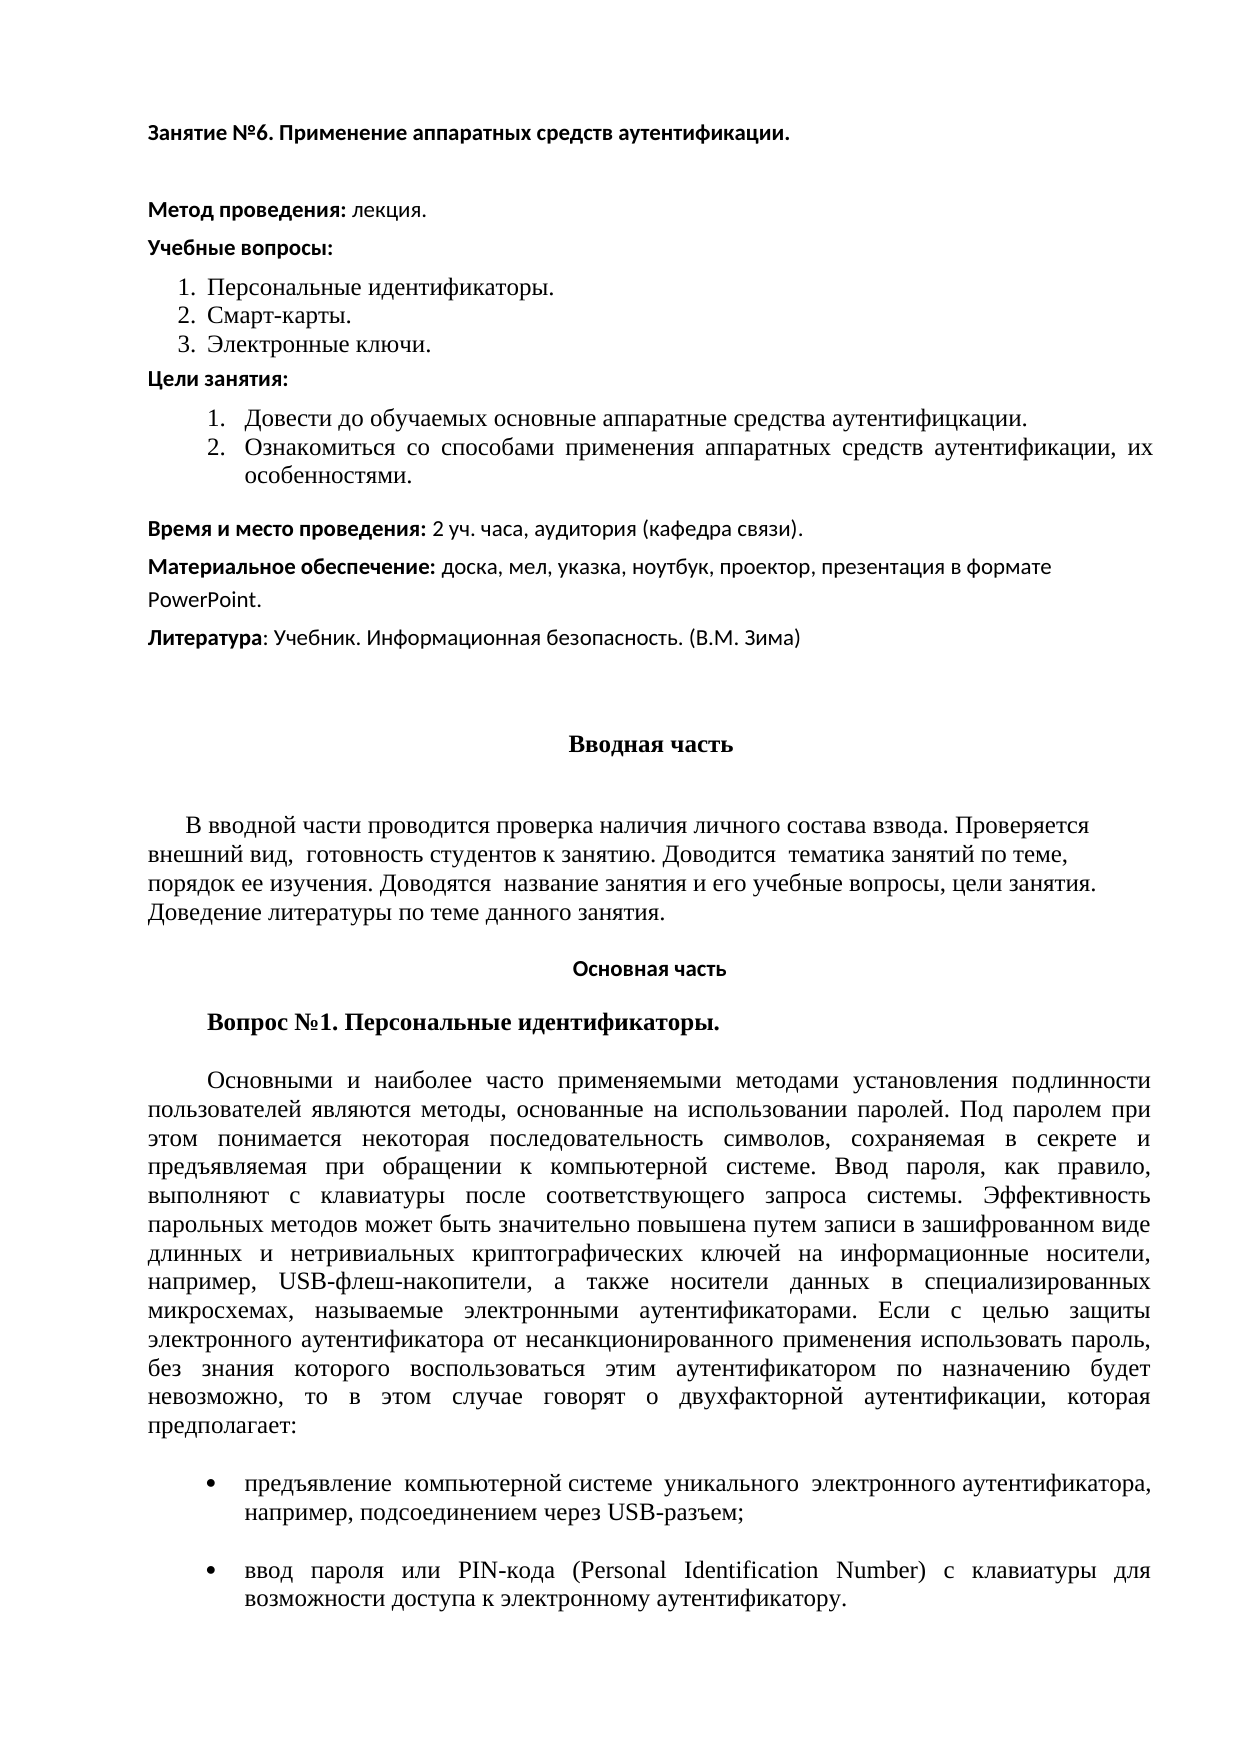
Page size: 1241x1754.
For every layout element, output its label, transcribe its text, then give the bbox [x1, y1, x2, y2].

list предъявление компьютерной системе уникального электронного аутентификатора, например, подсоединением через USB-разъем; [207, 1468, 1152, 1526]
list ввод пароля или PIN-кода (Personal Identification Number) с клавиатуры для возможности доступа к электронному аутентификатору. [207, 1555, 1152, 1612]
list В вводной части проводится проверка наличия личного состава взвода. Проверяется внешний вид, готовность студентов к занятию. Доводится тематика занятий по теме, порядок ее изучения. Доводятся название занятия и его учебные вопросы, цели занятия. Доведение литературы по теме данного занятия. [148, 811, 1152, 926]
text Литература: Учебник. Информационная безопасность. (В.М. Зима) [148, 623, 1152, 651]
text Метод проведения: лекция. [148, 195, 1152, 223]
text Основными и наиболее часто применяемыми методами установления подлинности пользователей являются методы, основанные на использовании паролей. Под паролем при этом понимается некоторая последовательность символов, сохраняемая в секрете и предъявляемая при обращении к компьютерной системе. Ввод пароля, как правило, выполняют с клавиатуры после соответствующего запроса системы. Эффективность парольных методов может быть значительно повышена путем записи в зашифрованном виде длинных и нетривиальных криптографических ключей на информационные носители, например, USB-флеш-накопители, а также носители данных в специализированных микросхемах, называемые электронными аутентификаторами. Если с целью защиты электронного аутентификатора от несанкционированного применения использовать пароль, без знания которого воспользоваться этим аутентификатором по назначению будет невозможно, то в этом случае говорят о двухфакторной аутентификации, которая предполагает: [148, 1065, 1152, 1439]
list Персональные идентификаторы. [177, 272, 1154, 301]
text Материальное обеспечение: доска, мел, указка, ноутбук, проектор, презентация в формате PowerPoint. [148, 552, 1152, 613]
subtitle Вводная часть [148, 729, 1154, 757]
text Цели занятия: [148, 364, 1154, 392]
list Ознакомиться со способами применения аппаратных средств аутентификации, их особенностями. [207, 432, 1154, 489]
list Электронные ключи. [177, 329, 1154, 358]
list Смарт-карты. [177, 301, 1154, 329]
text Время и место проведения: 2 уч. часа, аудитория (кафедра связи). [148, 514, 1154, 542]
text Занятие №6. Применение аппаратных средств аутентификации. [148, 118, 1152, 146]
text Учебные вопросы: [148, 233, 1154, 261]
text Вопрос №1. Персональные идентификаторы. [148, 1007, 1154, 1036]
list Довести до обучаемых основные аппаратные средства аутентифицкации. [207, 403, 1154, 432]
text Основная часть [148, 954, 1152, 982]
